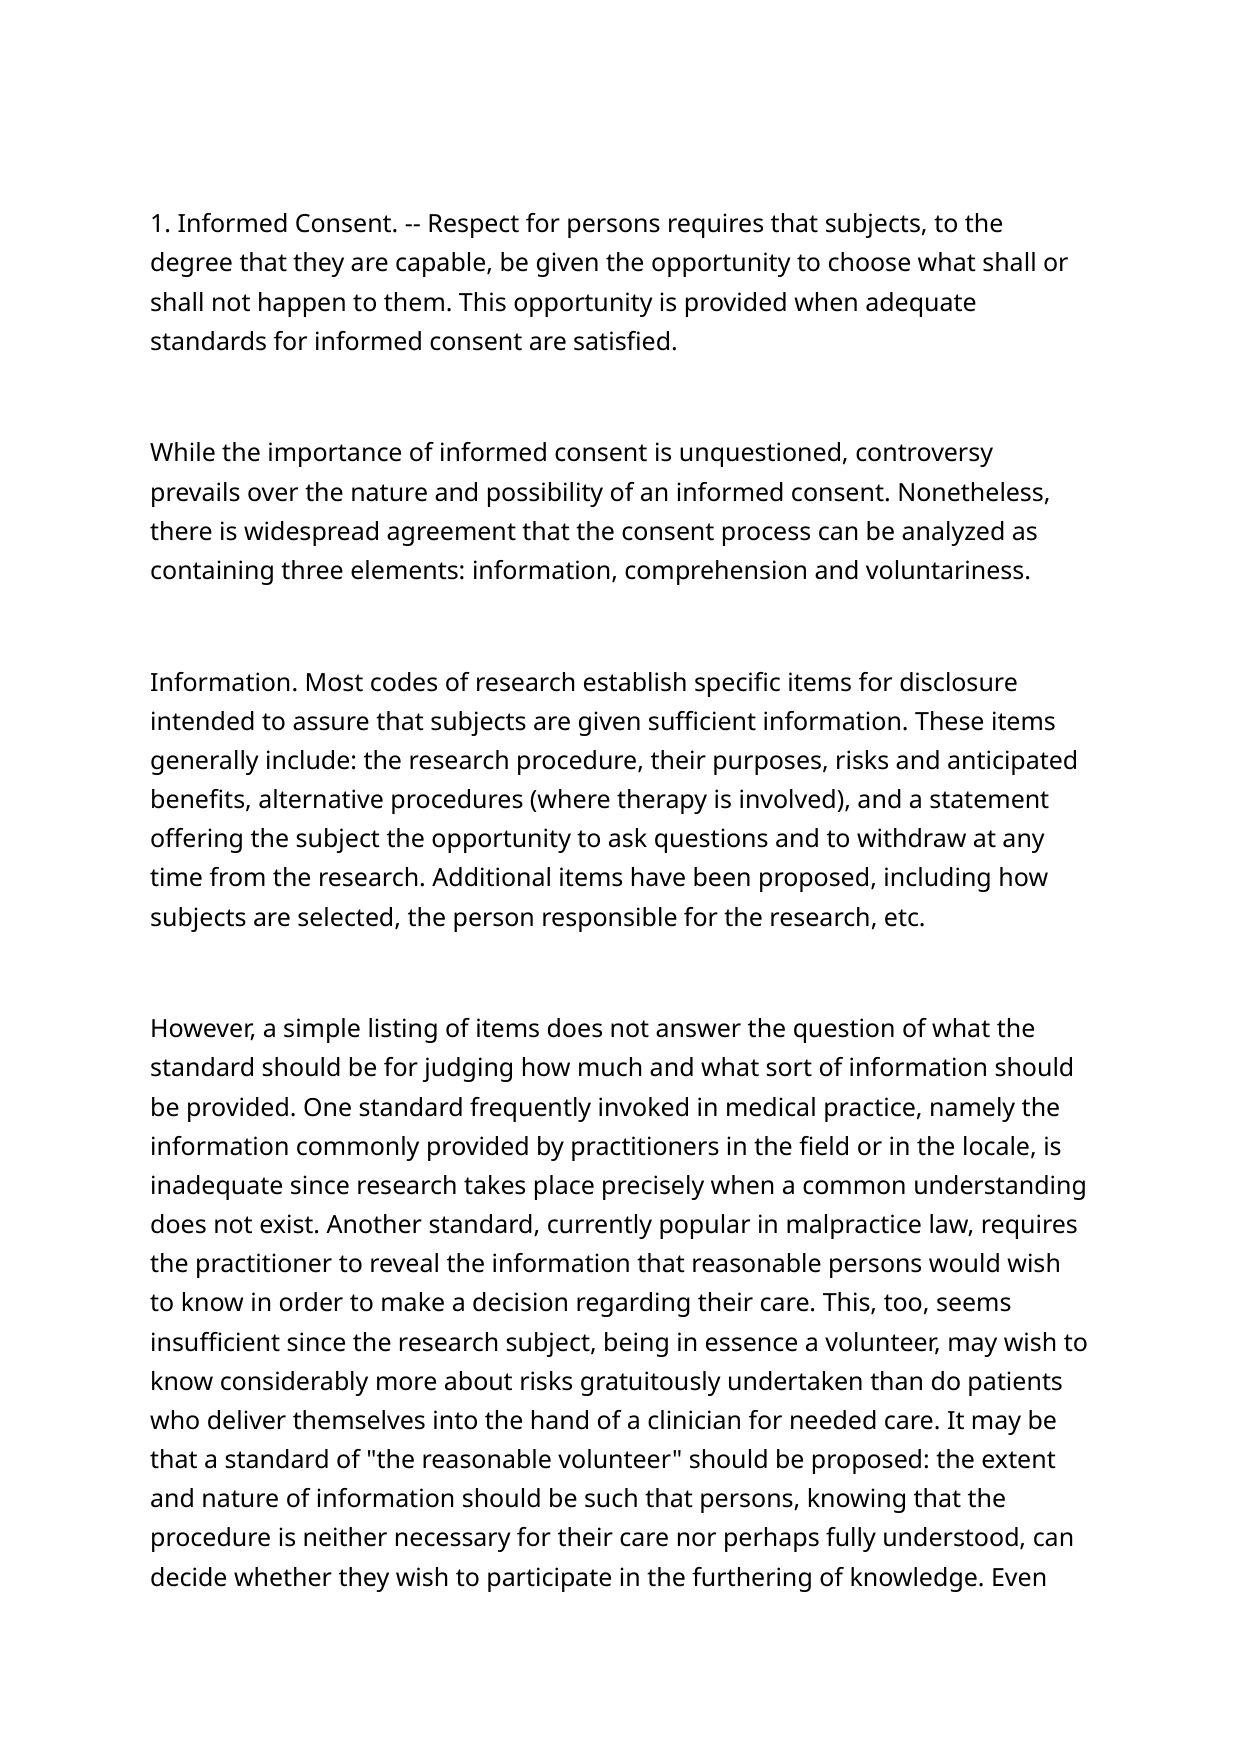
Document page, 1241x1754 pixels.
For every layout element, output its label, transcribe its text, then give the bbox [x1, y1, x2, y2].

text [150, 1011, 1090, 1593]
text While the importance of informed consent is unquestioned, controversy prevails over the nature and possibility of an informed consent. Nonetheless, there is widespread agreement that the consent process can be analyzed as containing three elements: information, comprehension and voluntariness. [150, 435, 1090, 587]
text 1. Informed Consent. -- Respect for persons requires that subjects, to the degree that they are capable, be given the opportunity to choose what shall or shall not happen to them. This opportunity is provided when adequate standards for informed consent are satisfied. [150, 206, 1090, 357]
text Information. Most codes of research establish specific items for disclosure intended to assure that subjects are given sufficient information. These items generally include: the research procedure, their purposes, risks and anticipated benefits, alternative procedures (where therapy is involved), and a statement offering the subject the opportunity to ask questions and to withdraw at any time from the research. Additional items have been proposed, including how subjects are selected, the person responsible for the research, etc. [150, 664, 1090, 933]
